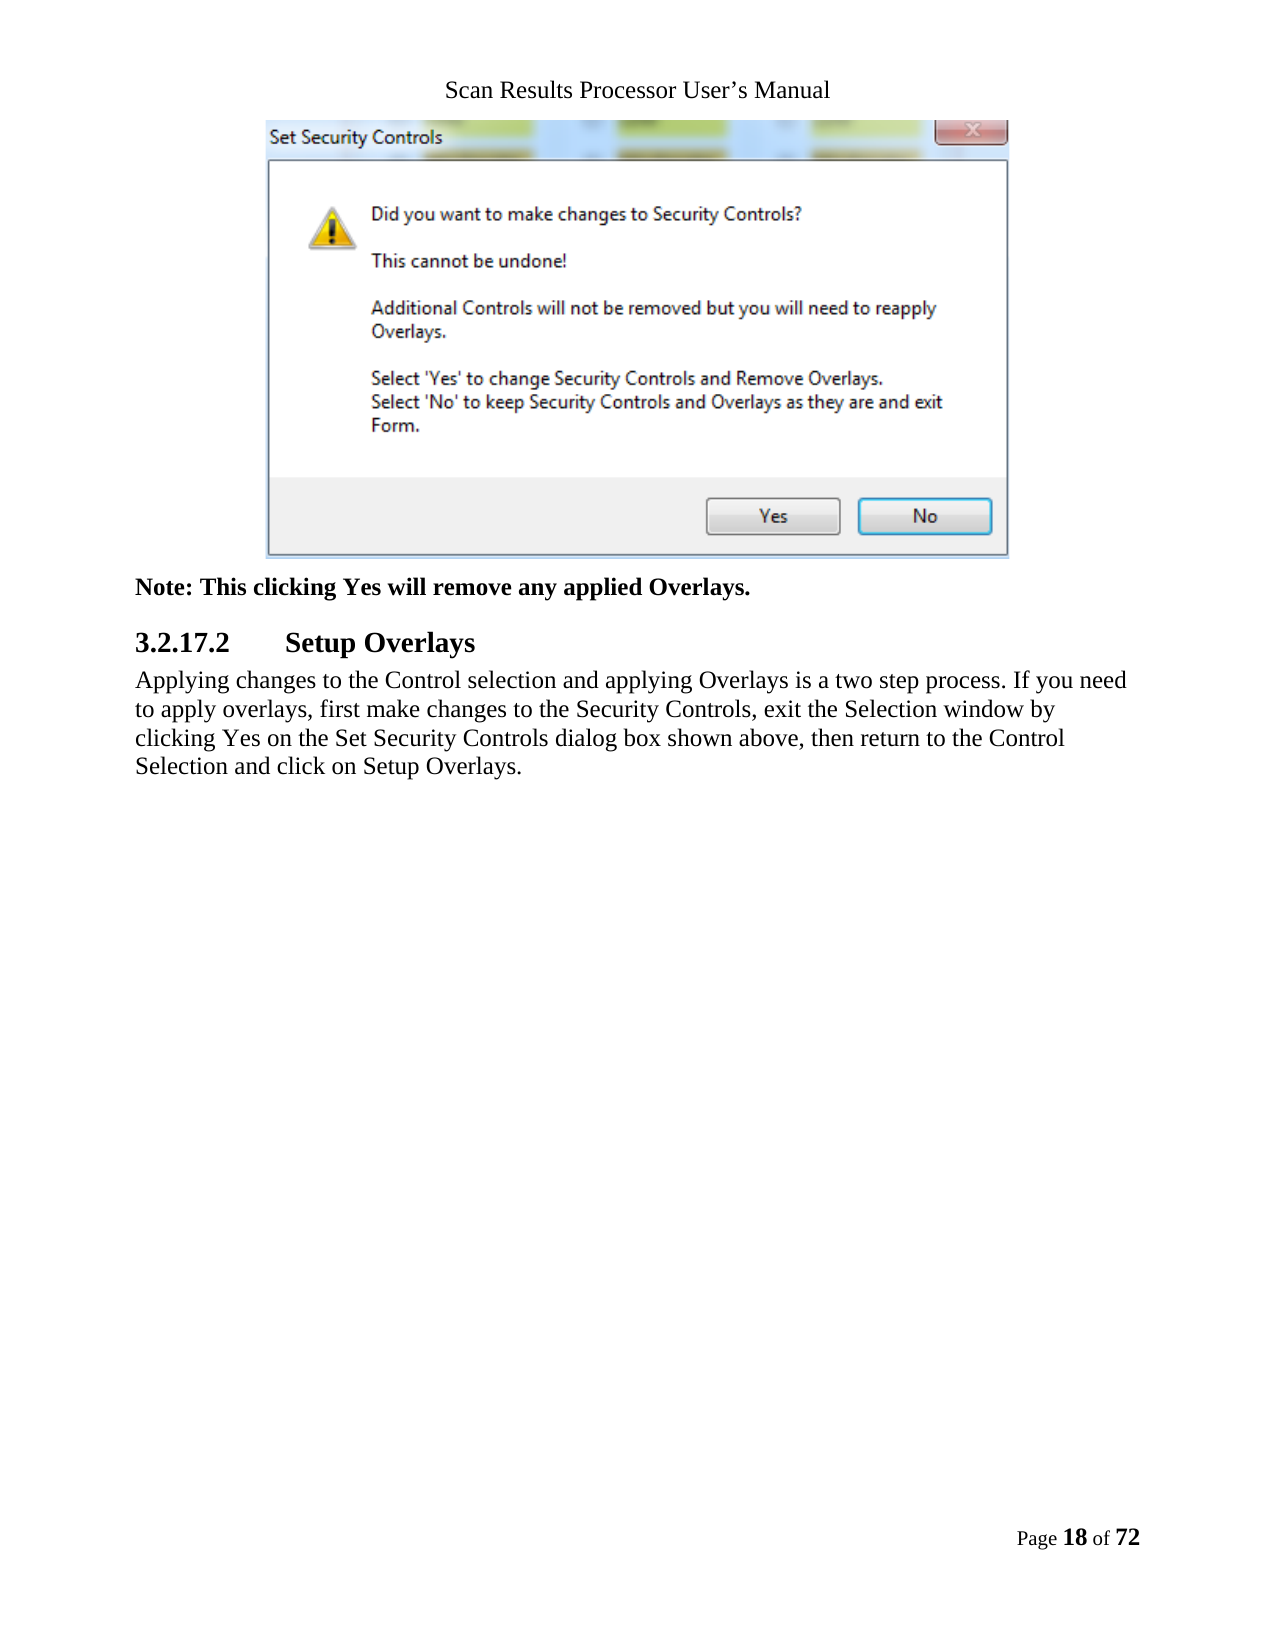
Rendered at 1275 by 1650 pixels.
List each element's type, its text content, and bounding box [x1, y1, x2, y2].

text Applying changes to the Control selection and applying Overlays is a two step process. If you need to apply overlays, first make changes to the Security Controls, exit the Selection window by clicking Yes on the Set Security Controls dialog box shown above, then return to the Control Selection and click on Setup Overlays. [135, 665, 1140, 780]
text Note: This clicking Yes will remove any applied Overlays. [135, 572, 1140, 600]
subtitle Setup Overlays [135, 625, 1140, 659]
picture [265, 120, 1010, 559]
